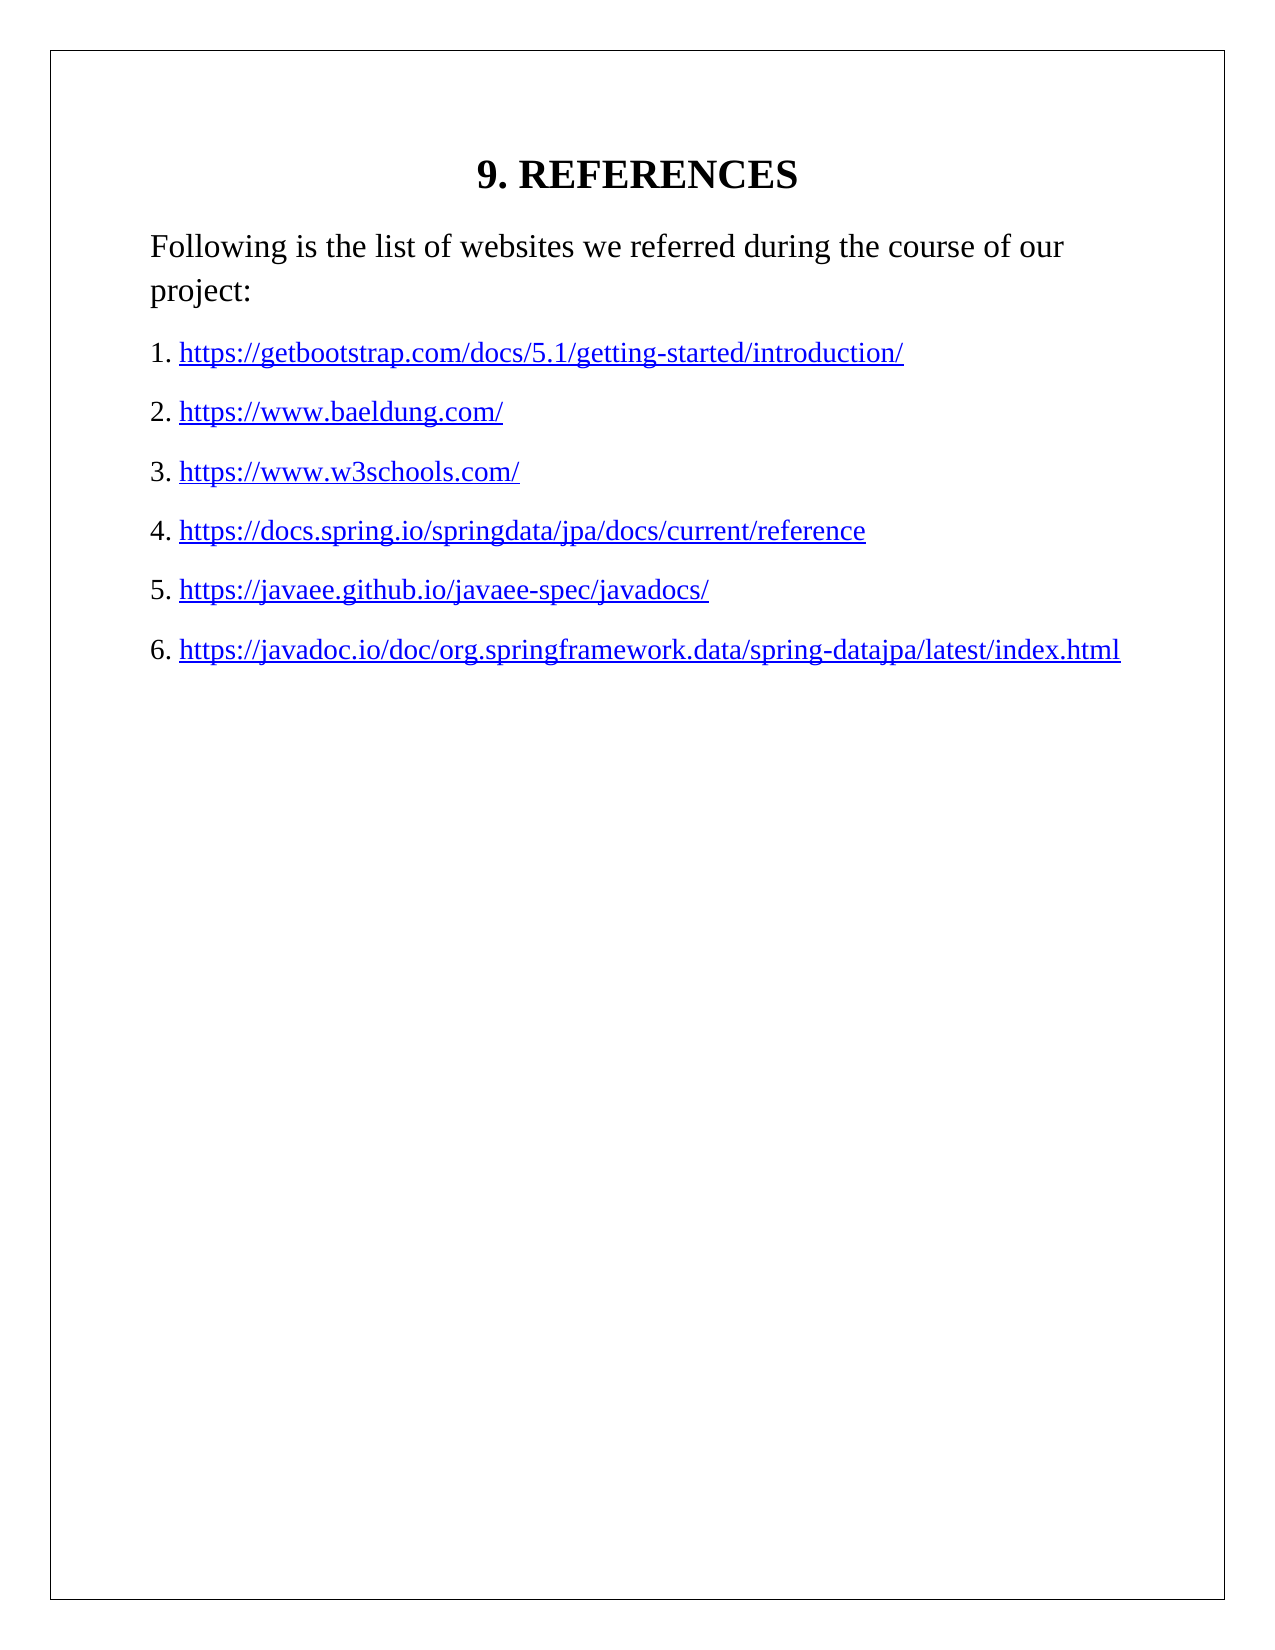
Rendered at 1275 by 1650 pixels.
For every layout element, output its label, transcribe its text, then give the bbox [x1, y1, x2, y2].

text 2. https://www.baeldung.com/ [150, 394, 1125, 428]
text 9. REFERENCES [150, 150, 1125, 198]
text 5. https://javaee.github.io/javaee-spec/javadocs/ [150, 572, 1125, 606]
text 4. https://docs.spring.io/springdata/jpa/docs/current/reference [150, 513, 1125, 547]
text 3. https://www.w3schools.com/ [150, 454, 1125, 487]
text 1. https://getbootstrap.com/docs/5.1/getting-started/introduction/ [150, 335, 1125, 368]
text 6. https://javadoc.io/doc/org.springframework.data/spring-datajpa/latest/index.html [150, 632, 1125, 665]
text Following is the list of websites we referred during the course of our project: [150, 226, 1125, 308]
